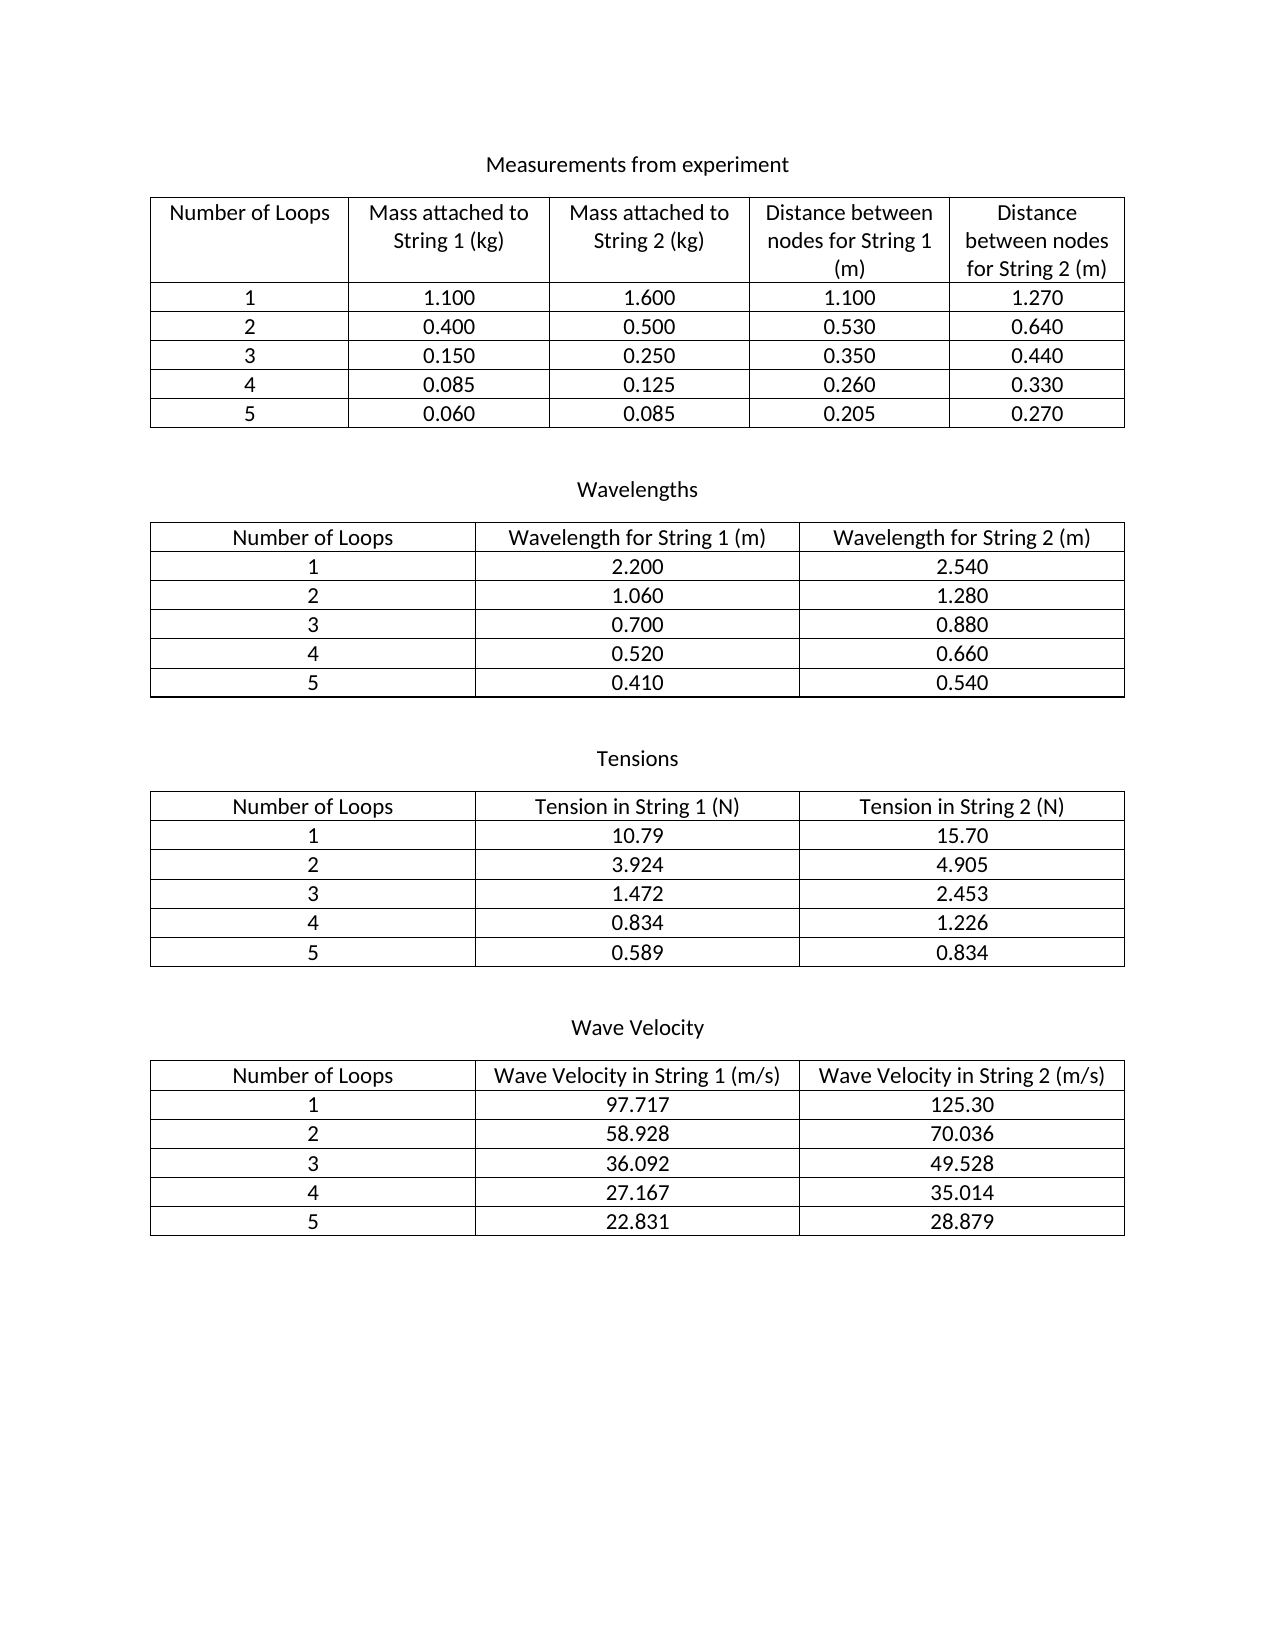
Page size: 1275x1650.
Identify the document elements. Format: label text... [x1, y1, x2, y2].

table_cell 0.205 [750, 399, 949, 427]
table_cell 0.880 [800, 610, 1124, 638]
table_cell 0.250 [550, 341, 749, 369]
table_cell 1.600 [550, 283, 749, 311]
text Wavelengths [150, 475, 1125, 503]
text Wave Velocity [150, 1013, 1125, 1042]
table_cell 35.014 [800, 1178, 1124, 1206]
table_cell 70.036 [800, 1120, 1124, 1148]
table_cell 2 [151, 1120, 475, 1148]
table_cell 0.060 [349, 399, 549, 427]
table_cell 0.530 [750, 312, 949, 340]
table_cell 0.410 [476, 669, 799, 696]
table_cell 10.79 [476, 821, 799, 849]
table_cell 0.520 [476, 639, 799, 667]
table_cell 27.167 [476, 1178, 799, 1206]
table_cell 3 [151, 341, 348, 369]
text Measurements from experiment [150, 150, 1125, 178]
table_cell 1.100 [349, 283, 549, 311]
table_cell 3 [151, 880, 475, 907]
table_cell 2.453 [800, 880, 1124, 907]
table_header Wave Velocity in String 2 (m/s) [800, 1061, 1124, 1089]
table_cell 5 [151, 669, 475, 696]
table_cell 1.100 [750, 283, 949, 311]
table_header Wave Velocity in String 1 (m/s) [476, 1061, 799, 1089]
table_header Wavelength for String 2 (m) [800, 523, 1124, 551]
table_cell 1 [151, 1091, 475, 1118]
table_cell 0.150 [349, 341, 549, 369]
table_cell 4 [151, 909, 475, 937]
table_cell 0.700 [476, 610, 799, 638]
table_cell 4 [151, 1178, 475, 1206]
table_cell 1 [151, 552, 475, 580]
table_cell 3.924 [476, 850, 799, 878]
table_cell 3 [151, 1149, 475, 1177]
table_cell 0.350 [750, 341, 949, 369]
table_cell 0.260 [750, 370, 949, 398]
table_header Number of Loops [151, 198, 348, 282]
table_cell 97.717 [476, 1091, 799, 1118]
table_cell 22.831 [476, 1207, 799, 1235]
table_cell 49.528 [800, 1149, 1124, 1177]
table_cell 0.270 [950, 399, 1124, 427]
table_cell 5 [151, 399, 348, 427]
table_cell 2.540 [800, 552, 1124, 580]
table_cell 3 [151, 610, 475, 638]
table_cell 0.589 [476, 938, 799, 966]
table_cell 0.540 [800, 669, 1124, 696]
table_cell 36.092 [476, 1149, 799, 1177]
table_cell 58.928 [476, 1120, 799, 1148]
table_cell 2 [151, 581, 475, 609]
table_cell 0.640 [950, 312, 1124, 340]
table_header Tension in String 1 (N) [476, 792, 799, 820]
table_header Mass attached to String 2 (kg) [550, 198, 749, 282]
table_cell 0.500 [550, 312, 749, 340]
table_header Mass attached to String 1 (kg) [349, 198, 549, 282]
table_header Number of Loops [151, 1061, 475, 1089]
table_cell 5 [151, 1207, 475, 1235]
table_cell 0.834 [476, 909, 799, 937]
table_header Wavelength for String 1 (m) [476, 523, 799, 551]
table_header Number of Loops [151, 792, 475, 820]
table_cell 0.085 [349, 370, 549, 398]
table_cell 0.834 [800, 938, 1124, 966]
table_cell 1.060 [476, 581, 799, 609]
table_cell 0.330 [950, 370, 1124, 398]
table_cell 4.905 [800, 850, 1124, 878]
table_header Number of Loops [151, 523, 475, 551]
table_cell 0.660 [800, 639, 1124, 667]
table_cell 1 [151, 821, 475, 849]
text Tensions [150, 744, 1125, 772]
table_header Tension in String 2 (N) [800, 792, 1124, 820]
table_cell 4 [151, 639, 475, 667]
table_cell 1.226 [800, 909, 1124, 937]
table_cell 0.125 [550, 370, 749, 398]
table_cell 28.879 [800, 1207, 1124, 1235]
table_cell 2.200 [476, 552, 799, 580]
table_header Distance between nodes for String 1 (m) [750, 198, 949, 282]
table_cell 0.085 [550, 399, 749, 427]
table_cell 125.30 [800, 1091, 1124, 1118]
table_cell 2 [151, 312, 348, 340]
table_cell 4 [151, 370, 348, 398]
table_header Distance between nodes for String 2 (m) [950, 198, 1124, 282]
table_cell 1.472 [476, 880, 799, 907]
table_cell 0.400 [349, 312, 549, 340]
table_cell 2 [151, 850, 475, 878]
table_cell 1 [151, 283, 348, 311]
table_cell 5 [151, 938, 475, 966]
table_cell 1.280 [800, 581, 1124, 609]
table_cell 1.270 [950, 283, 1124, 311]
table_cell 15.70 [800, 821, 1124, 849]
table_cell 0.440 [950, 341, 1124, 369]
